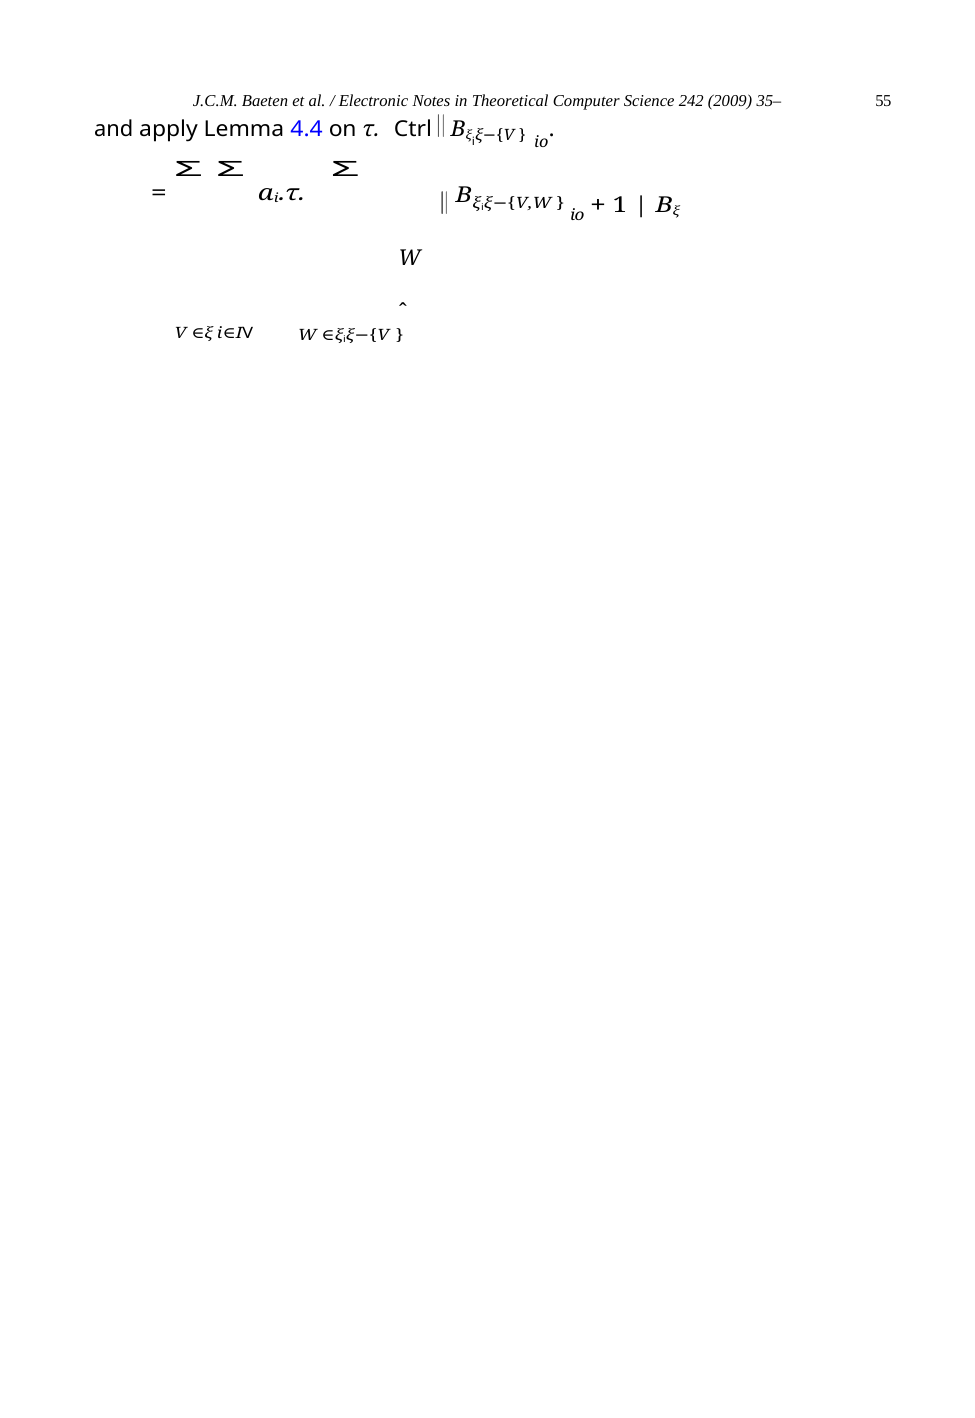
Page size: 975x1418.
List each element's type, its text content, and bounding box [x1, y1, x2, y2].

text Bξiξ−{V,W } [455, 188, 585, 213]
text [94, 108, 904, 144]
text Wˆ [398, 178, 426, 326]
picture [437, 114, 444, 137]
text V ∈ξ i∈IV W ∈ξiξ−{V } [174, 326, 904, 344]
text + 1 | Bξ [590, 189, 904, 219]
picture [441, 191, 447, 214]
text = Σ Σ ai.τ. Σ [151, 156, 362, 206]
